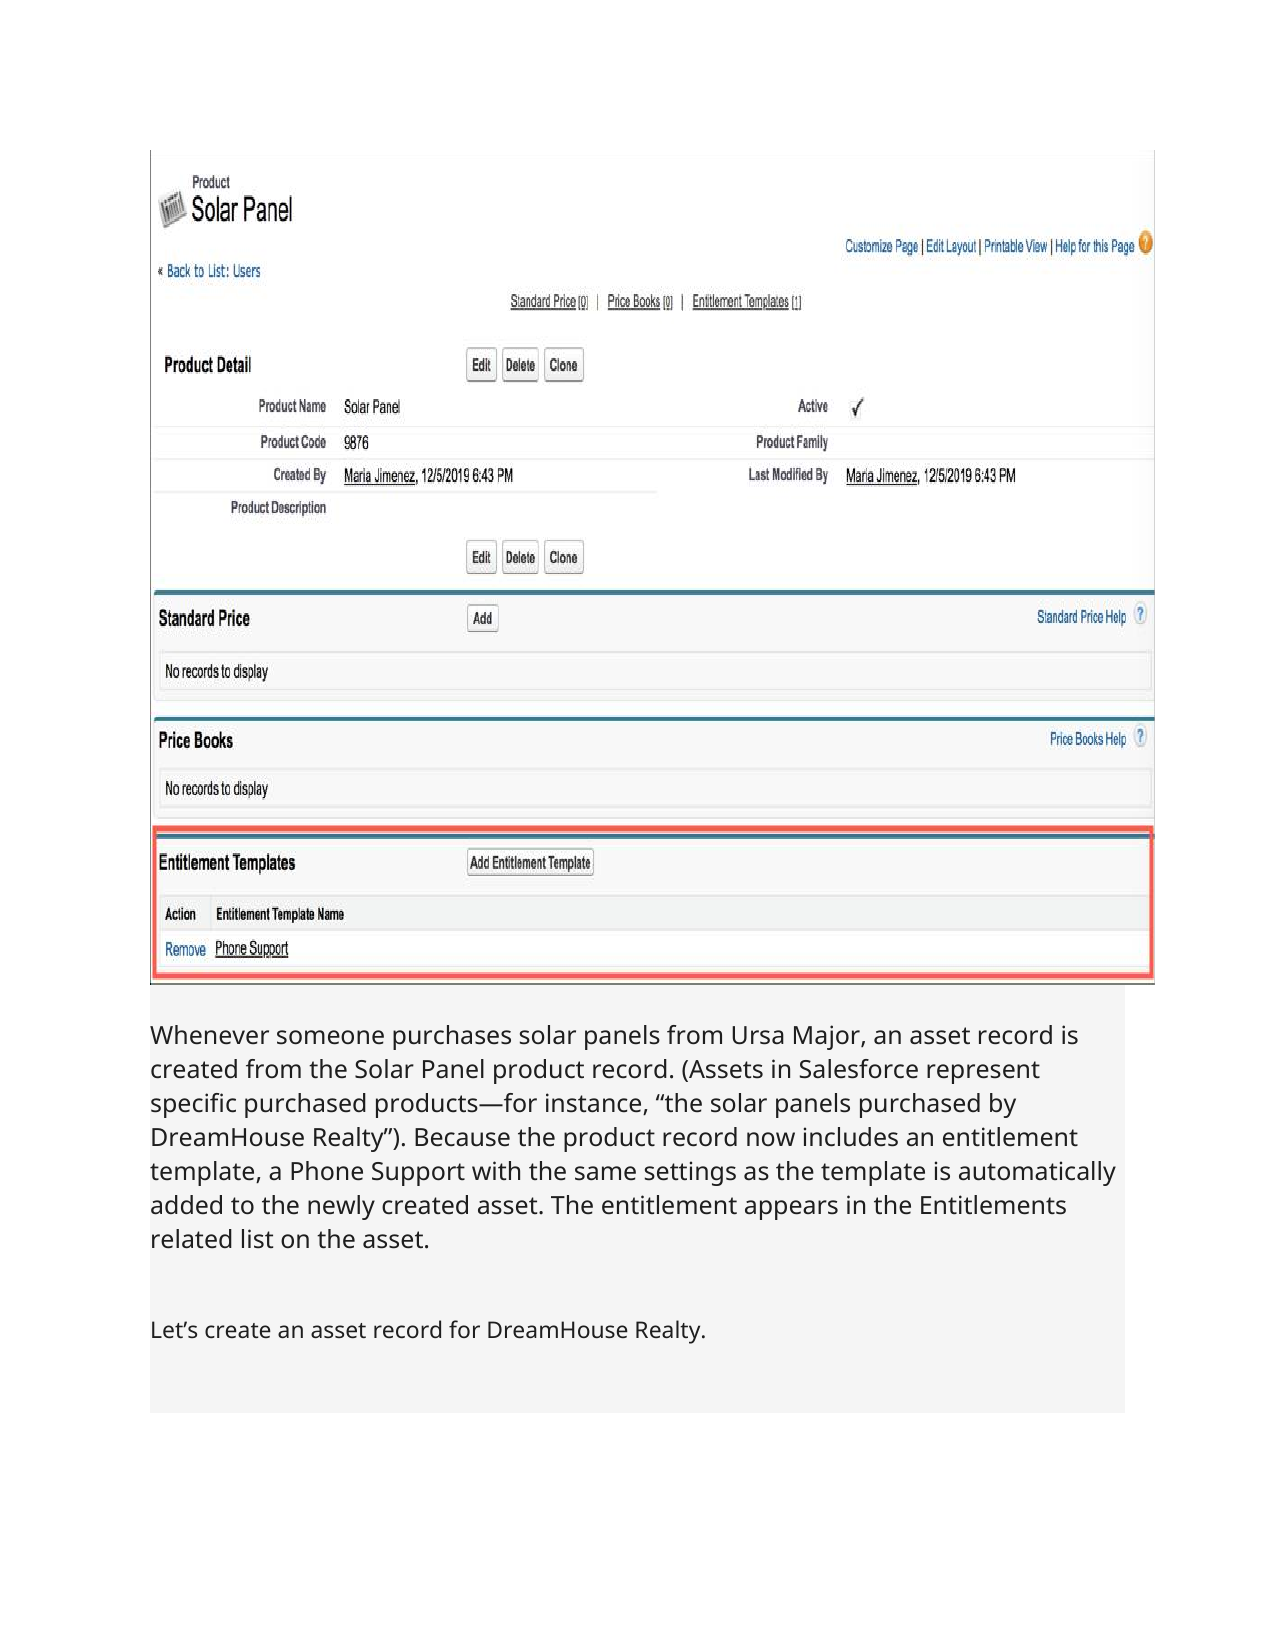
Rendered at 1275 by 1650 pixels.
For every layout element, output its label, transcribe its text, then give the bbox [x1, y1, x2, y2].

text Let’s create an asset record for DreamHouse Realty. [150, 1314, 1125, 1413]
picture [150, 150, 1155, 985]
text Whenever someone purchases solar panels from Ursa Major, an asset record is created from the Solar Panel product record. (Assets in Salesforce represent specific purchased products—for instance, “the solar panels purchased by DreamHouse Realty”). Because the product record now includes an entitlement template, a Phone Support with the same settings as the template is automatically added to the newly created asset. The entitlement appears in the Entitlements related list on the asset. [150, 1018, 1125, 1285]
